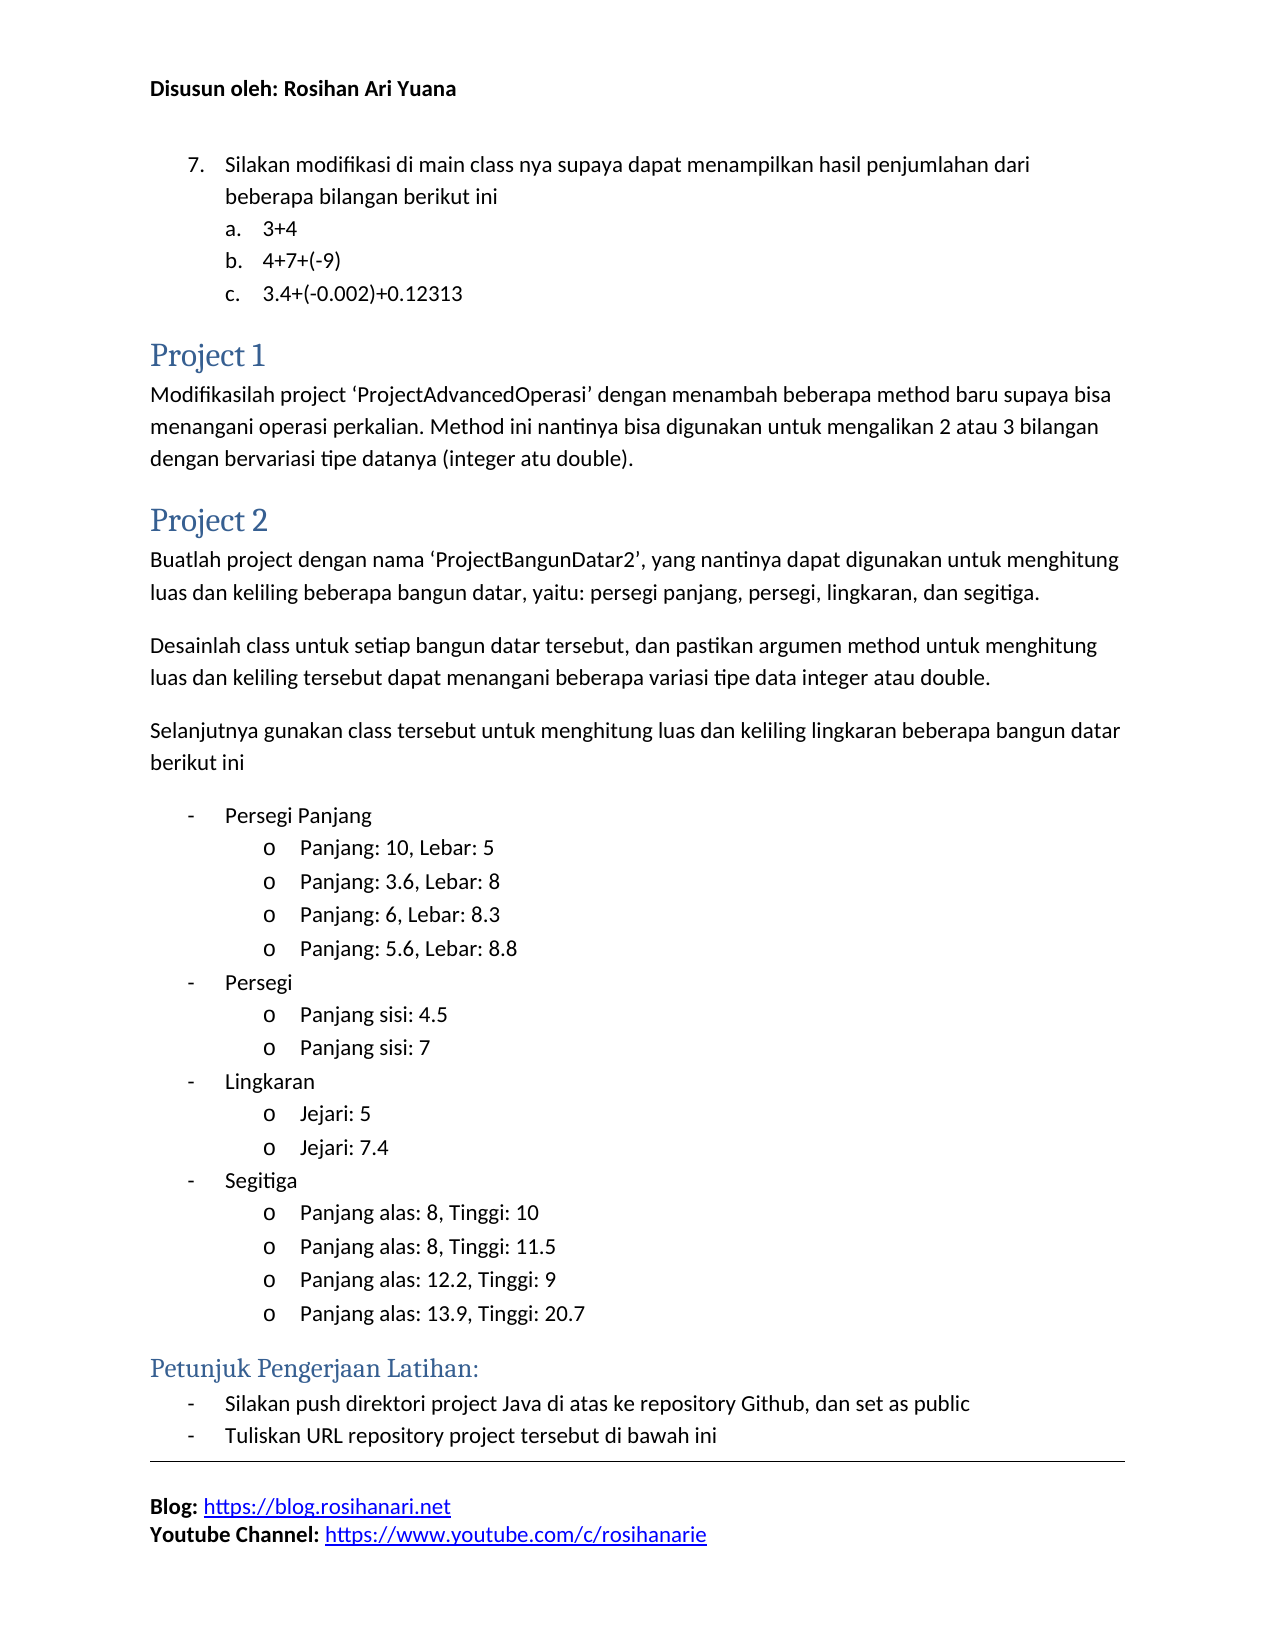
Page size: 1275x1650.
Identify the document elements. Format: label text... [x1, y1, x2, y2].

list Silakan push direktori project Java di atas ke repository Github, dan set as public [187, 1389, 1125, 1417]
list Panjang alas: 13.9, Tinggi: 20.7 [262, 1299, 1125, 1328]
list Lingkaran [187, 1067, 1125, 1095]
list Persegi Panjang [187, 801, 1125, 829]
list Panjang alas: 8, Tinggi: 10 [262, 1198, 1125, 1227]
list Jejari: 7.4 [262, 1133, 1125, 1162]
list Panjang: 6, Lebar: 8.3 [262, 901, 1125, 930]
text Modifikasilah project ‘ProjectAdvancedOperasi’ dengan menambah beberapa method baru supaya bisa menangani operasi perkalian. Method ini nantinya bisa digunakan untuk mengalikan 2 atau 3 bilangan dengan bervariasi tipe datanya (integer atu double). [150, 380, 1125, 472]
subtitle Petunjuk Pengerjaan Latihan: [150, 1353, 1125, 1384]
list Persegi [187, 968, 1125, 996]
list 3+4 [225, 214, 1125, 242]
text Desainlah class untuk setiap bangun datar tersebut, dan pastikan argumen method untuk menghitung luas dan keliling tersebut dapat menangani beberapa variasi tipe data integer atau double. [150, 631, 1125, 691]
subtitle Project 2 [150, 502, 1125, 540]
list Panjang alas: 8, Tinggi: 11.5 [262, 1232, 1125, 1261]
list Panjang sisi: 7 [262, 1033, 1125, 1062]
list Segitiga [187, 1166, 1125, 1194]
list Panjang sisi: 4.5 [262, 1000, 1125, 1029]
list Silakan modifikasi di main class nya supaya dapat menampilkan hasil penjumlahan dari beberapa bilangan berikut ini [187, 150, 1125, 210]
text Buatlah project dengan nama ‘ProjectBangunDatar2’, yang nantinya dapat digunakan untuk menghitung luas dan keliling beberapa bangun datar, yaitu: persegi panjang, persegi, lingkaran, dan segitiga. [150, 546, 1125, 606]
list 3.4+(-0.002)+0.12313 [225, 279, 1125, 307]
list Tuliskan URL repository project tersebut di bawah ini [187, 1421, 1125, 1449]
list Jejari: 5 [262, 1099, 1125, 1128]
list Panjang: 10, Lebar: 5 [262, 833, 1125, 863]
list Panjang: 3.6, Lebar: 8 [262, 867, 1125, 896]
text Selanjutnya gunakan class tersebut untuk menghitung luas dan keliling lingkaran beberapa bangun datar berikut ini [150, 716, 1125, 776]
subtitle Project 1 [150, 336, 1125, 374]
list Panjang alas: 12.2, Tinggi: 9 [262, 1265, 1125, 1294]
list 4+7+(-9) [225, 247, 1125, 274]
list Panjang: 5.6, Lebar: 8.8 [262, 934, 1125, 963]
